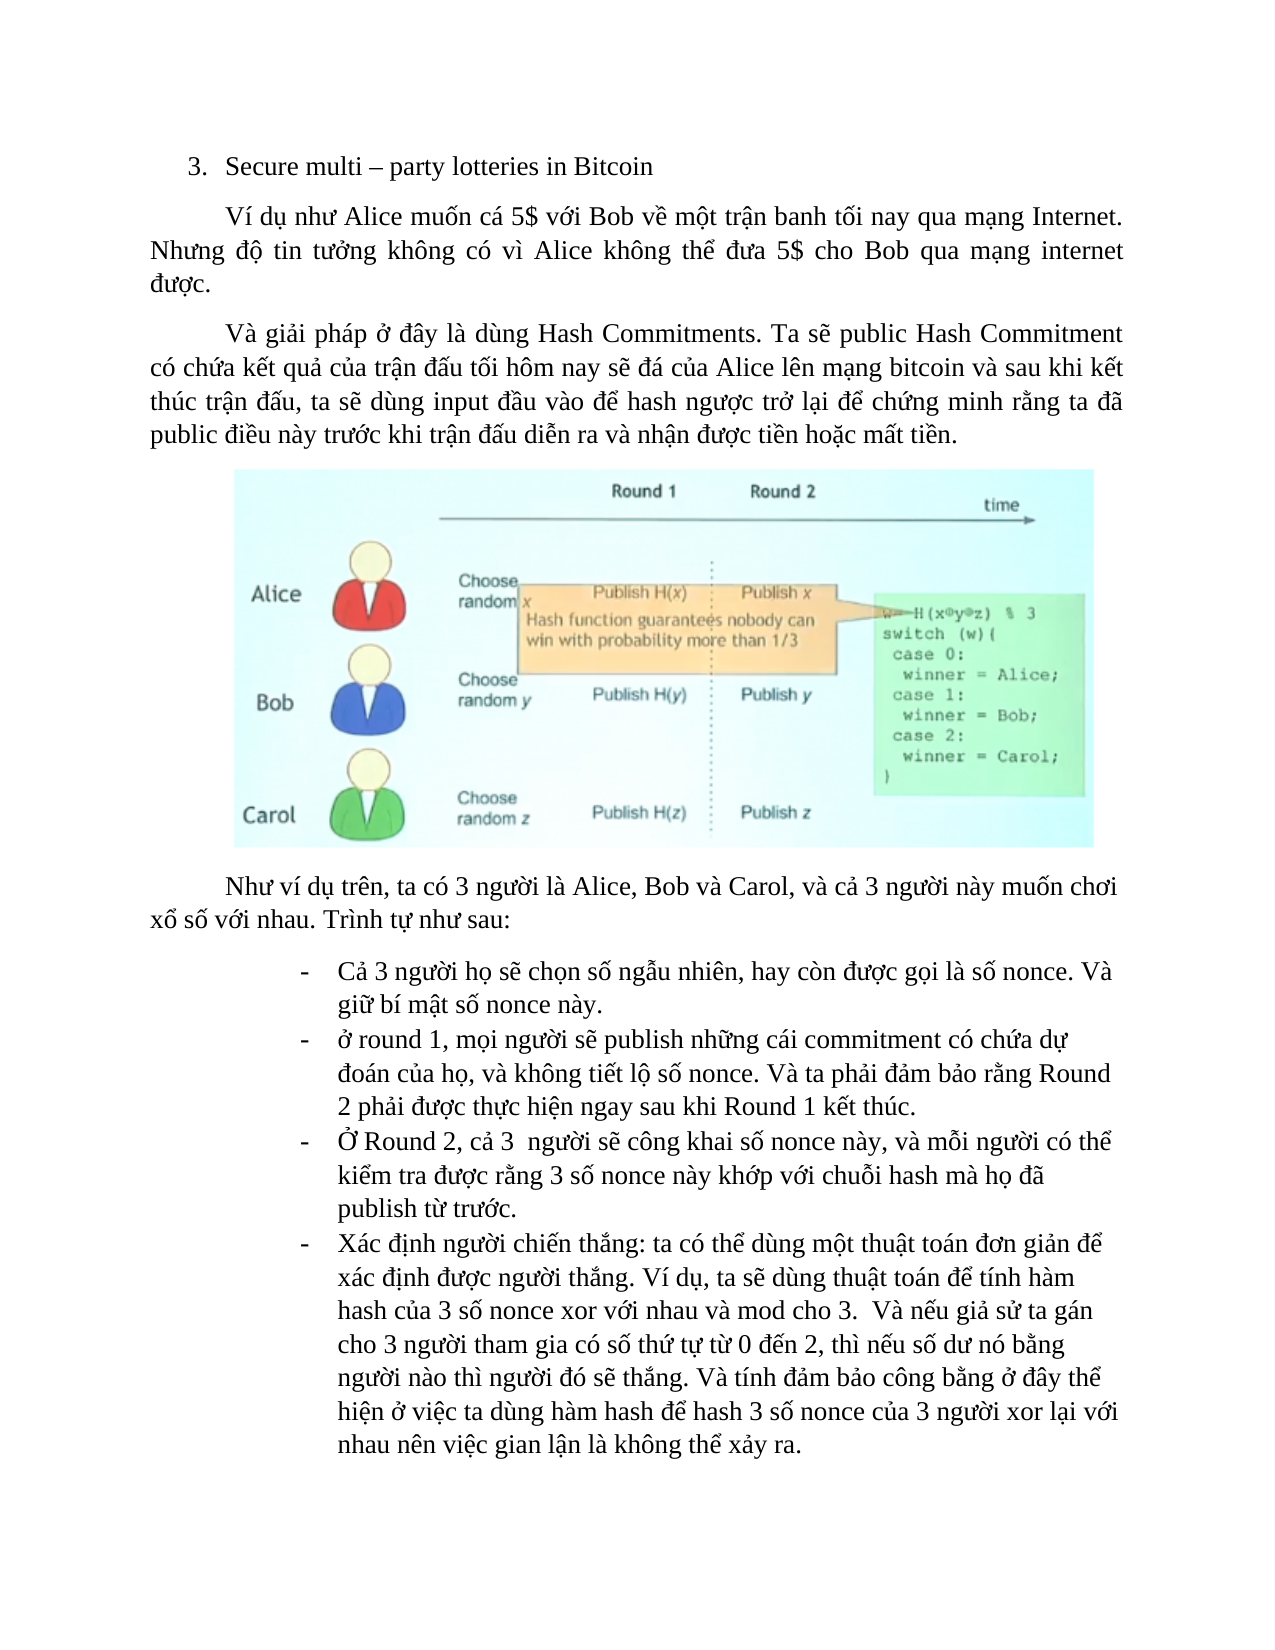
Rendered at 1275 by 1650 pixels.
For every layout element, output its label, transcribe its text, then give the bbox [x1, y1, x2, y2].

text Ví dụ như Alice muốn cá 5$ với Bob về một trận banh tối nay qua mạng Internet. Nhưng độ tin tưởng không có vì Alice không thể đưa 5$ cho Bob qua mạng internet được. [150, 200, 1125, 298]
list Ở Round 2, cả 3 người sẽ công khai số nonce này, và mỗi người có thể kiểm tra được rằng 3 số nonce này khớp với chuỗi hash mà họ đã publish từ trước. [300, 1124, 1125, 1223]
list Cả 3 người họ sẽ chọn số ngẫu nhiên, hay còn được gọi là số nonce. Và giữ bí mật số nonce này. [300, 954, 1125, 1020]
list Xác định người chiến thắng: ta có thể dùng một thuật toán đơn giản để xác định được người thắng. Ví dụ, ta sẽ dùng thuật toán để tính hàm hash của 3 số nonce xor với nhau và mod cho 3. Và nếu giả sử ta gán cho 3 người tham gia có số thứ tự từ 0 đến 2, thì nếu số dư nó bằng người nào thì người đó sẽ thắng. Và tính đảm bảo công bằng ở đây thể hiện ở việc ta dùng hàm hash để hash 3 số nonce của 3 người xor lại với nhau nên việc gian lận là không thể xảy ra. [300, 1226, 1125, 1459]
list Secure multi – party lotteries in Bitcoin [187, 150, 1125, 181]
list ở round 1, mọi người sẽ publish những cái commitment có chứa dự đoán của họ, và không tiết lộ số nonce. Và ta phải đảm bảo rằng Round 2 phải được thực hiện ngay sau khi Round 1 kết thúc. [300, 1022, 1125, 1122]
text Và giải pháp ở đây là dùng Hash Commitments. Ta sẽ public Hash Commitment có chứa kết quả của trận đấu tối hôm nay sẽ đá của Alice lên mạng bitcoin và sau khi kết thúc trận đấu, ta sẽ dùng input đầu vào để hash ngược trở lại để chứng minh rằng ta đã public điều này trước khi trận đấu diễn ra và nhận được tiền hoặc mất tiền. [150, 317, 1125, 449]
text Như ví dụ trên, ta có 3 người là Alice, Bob và Carol, và cả 3 người này muốn chơi xổ số với nhau. Trình tự như sau: [150, 870, 1125, 935]
picture [225, 469, 1102, 854]
